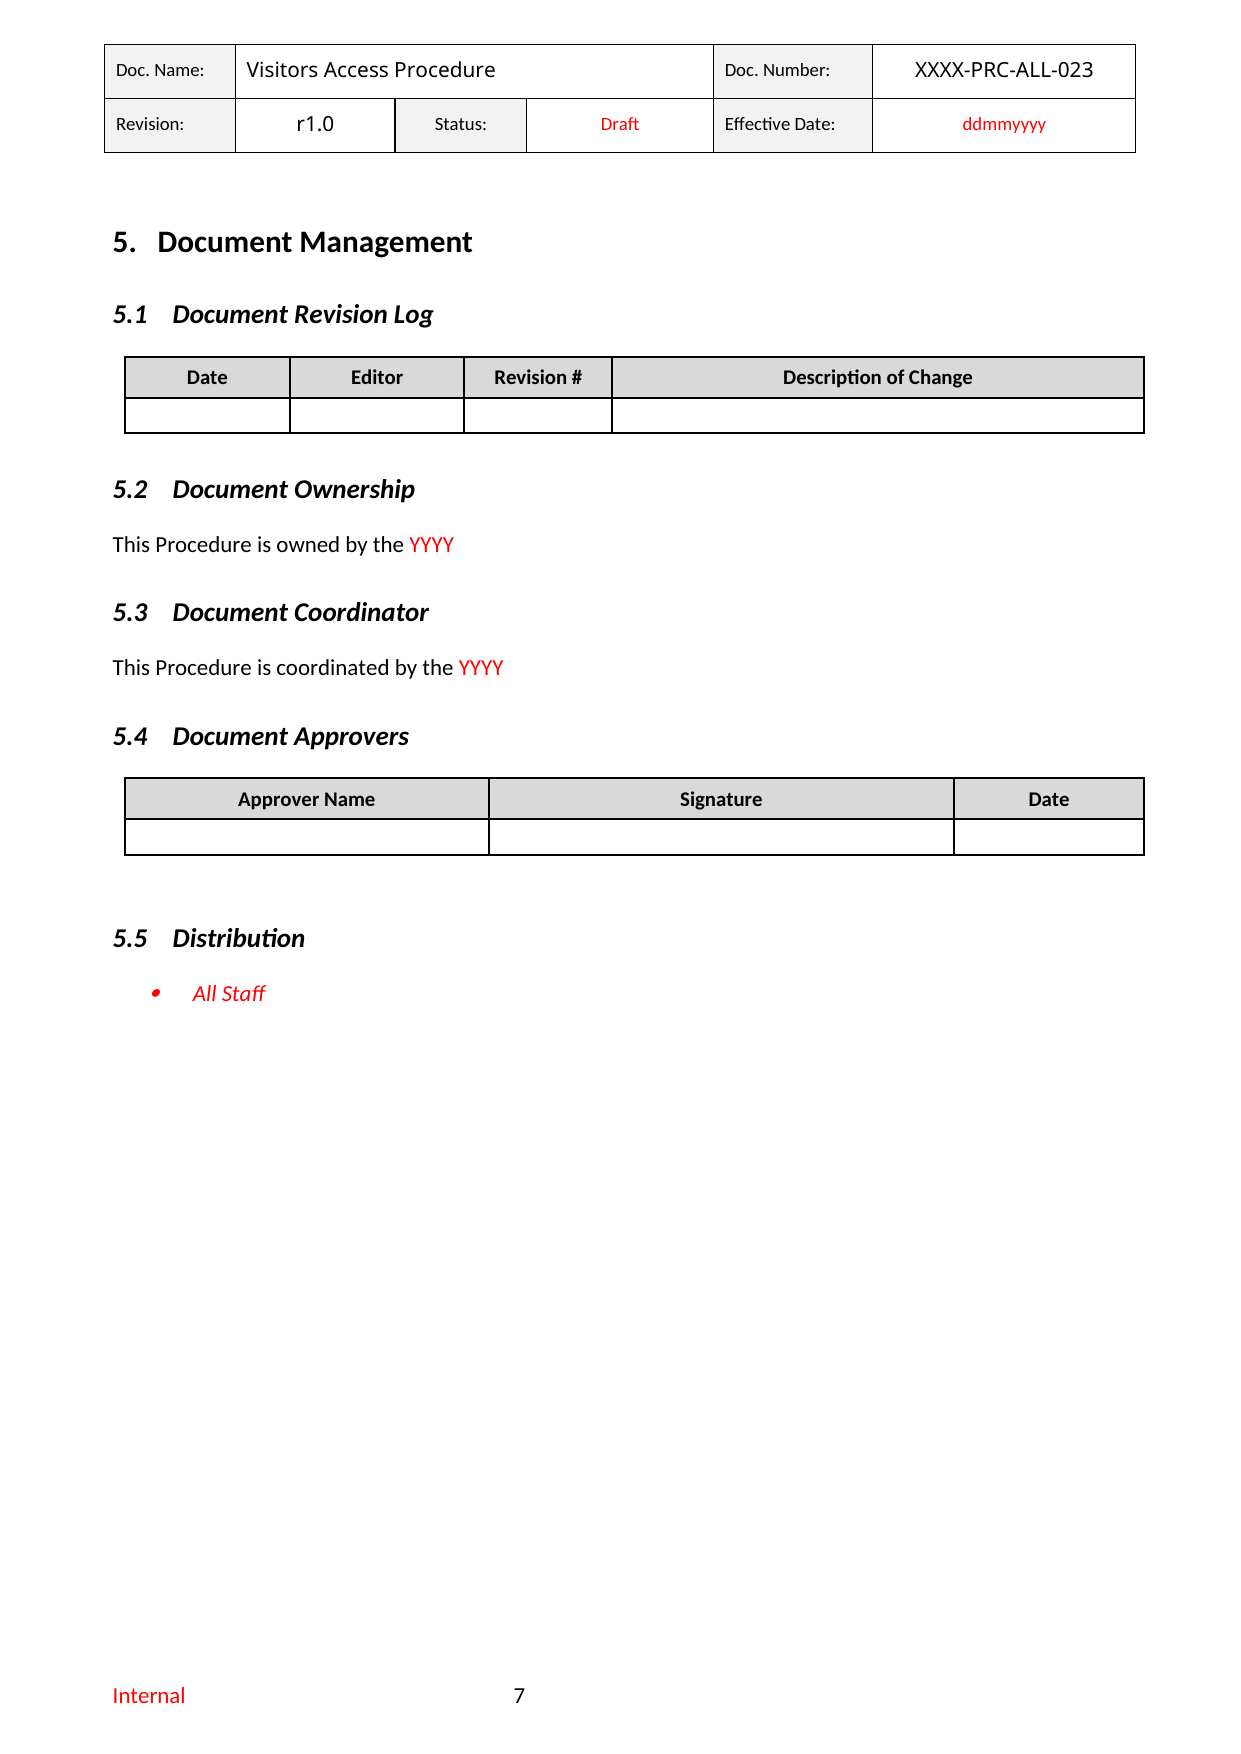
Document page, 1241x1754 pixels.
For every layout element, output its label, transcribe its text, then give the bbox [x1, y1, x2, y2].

table_cell [291, 399, 463, 432]
table_header Approver Name [126, 779, 488, 818]
table_header Editor [291, 358, 463, 397]
table_header Description of Change [613, 358, 1143, 397]
text This Procedure is owned by the YYYY [112, 530, 1128, 558]
table_header Date [955, 779, 1143, 818]
table_cell [955, 820, 1143, 854]
subtitle Distribution [112, 921, 1128, 954]
subtitle Document Coordinator [112, 595, 1128, 628]
table_cell [126, 820, 488, 854]
text This Procedure is coordinated by the YYYY [112, 653, 1128, 681]
table_header Signature [490, 779, 953, 818]
subtitle Document Ownership [112, 472, 1128, 505]
table_header Revision # [465, 358, 611, 397]
table_cell [490, 820, 953, 854]
table_cell [465, 399, 611, 432]
table_cell [613, 399, 1143, 432]
subtitle Document Approvers [112, 719, 1128, 752]
subtitle Document Revision Log [112, 297, 1128, 331]
subtitle Document Management [112, 222, 1128, 260]
table_cell [126, 399, 289, 432]
list All Staff [150, 979, 1128, 1007]
table_header Date [126, 358, 289, 397]
